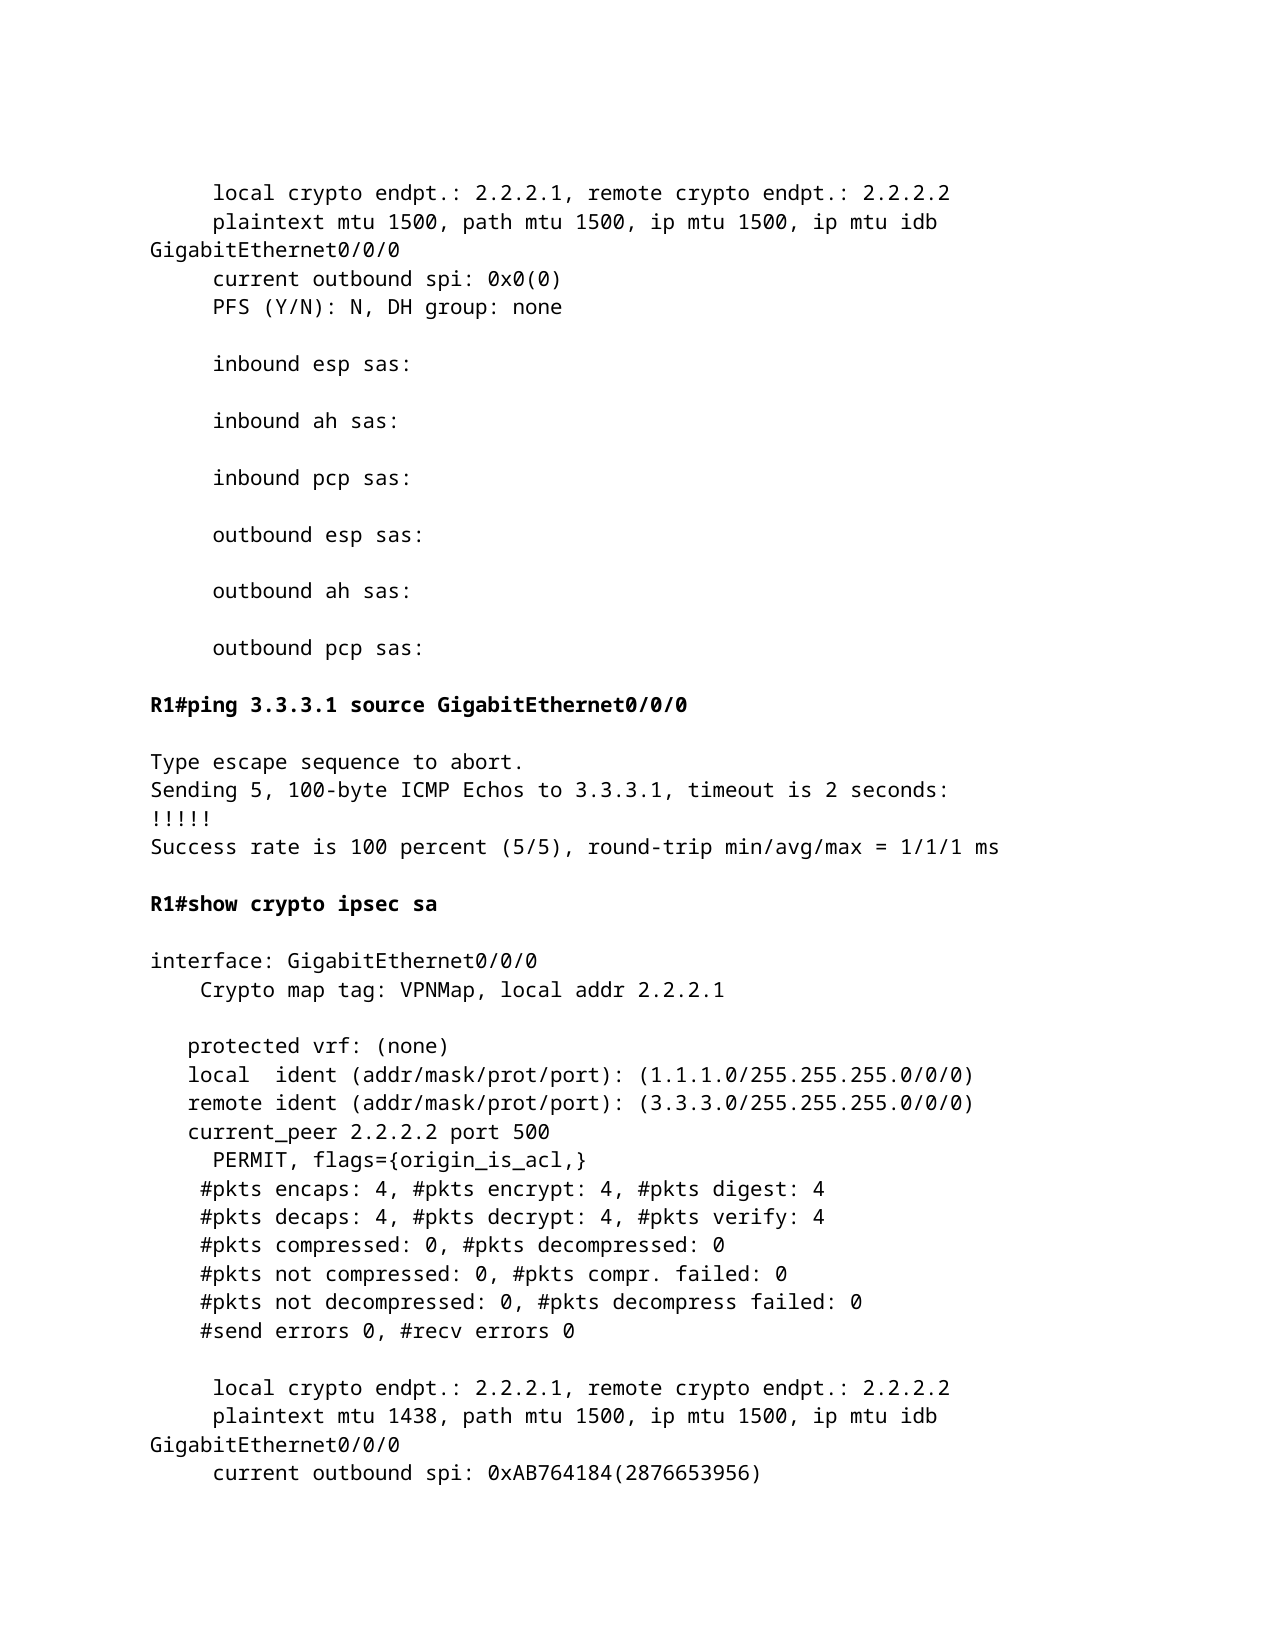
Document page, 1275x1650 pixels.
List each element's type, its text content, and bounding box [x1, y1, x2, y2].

text Sending 5, 100-byte ICMP Echos to 3.3.3.1, timeout is 2 seconds: [150, 776, 1125, 804]
text Success rate is 100 percent (5/5), round-trip min/avg/max = 1/1/1 ms [150, 832, 1125, 861]
text #pkts decaps: 4, #pkts decrypt: 4, #pkts verify: 4 [150, 1202, 1125, 1231]
text interface: GigabitEthernet0/0/0 [150, 946, 1125, 975]
text #pkts not compressed: 0, #pkts compr. failed: 0 [150, 1259, 1125, 1287]
text current outbound spi: 0x0(0) [150, 264, 1125, 292]
text inbound ah sas: [150, 406, 1125, 434]
text #pkts not decompressed: 0, #pkts decompress failed: 0 [150, 1287, 1125, 1316]
text current outbound spi: 0xAB764184(2876653956) [150, 1458, 1125, 1487]
text plaintext mtu 1438, path mtu 1500, ip mtu 1500, ip mtu idb GigabitEthernet0/0/0 [150, 1401, 1125, 1458]
text Type escape sequence to abort. [150, 747, 1125, 776]
text current_peer 2.2.2.2 port 500 [150, 1117, 1125, 1145]
text plaintext mtu 1500, path mtu 1500, ip mtu 1500, ip mtu idb GigabitEthernet0/0/0 [150, 207, 1125, 264]
text local crypto endpt.: 2.2.2.1, remote crypto endpt.: 2.2.2.2 [150, 178, 1125, 207]
text PFS (Y/N): N, DH group: none [150, 292, 1125, 321]
text #pkts compressed: 0, #pkts decompressed: 0 [150, 1231, 1125, 1259]
text !!!!! [150, 804, 1125, 832]
text outbound pcp sas: [150, 633, 1125, 662]
text Crypto map tag: VPNMap, local addr 2.2.2.1 [150, 975, 1125, 1003]
text outbound esp sas: [150, 520, 1125, 548]
text #send errors 0, #recv errors 0 [150, 1316, 1125, 1344]
text local crypto endpt.: 2.2.2.1, remote crypto endpt.: 2.2.2.2 [150, 1373, 1125, 1401]
text remote ident (addr/mask/prot/port): (3.3.3.0/255.255.255.0/0/0) [150, 1088, 1125, 1117]
text inbound esp sas: [150, 349, 1125, 377]
text local ident (addr/mask/prot/port): (1.1.1.0/255.255.255.0/0/0) [150, 1060, 1125, 1088]
text PERMIT, flags={origin_is_acl,} [150, 1145, 1125, 1174]
text inbound pcp sas: [150, 463, 1125, 491]
text R1#ping 3.3.3.1 source GigabitEthernet0/0/0 [150, 690, 1125, 719]
text R1#show crypto ipsec sa [150, 889, 1125, 918]
text protected vrf: (none) [150, 1032, 1125, 1060]
text outbound ah sas: [150, 577, 1125, 605]
text #pkts encaps: 4, #pkts encrypt: 4, #pkts digest: 4 [150, 1174, 1125, 1202]
